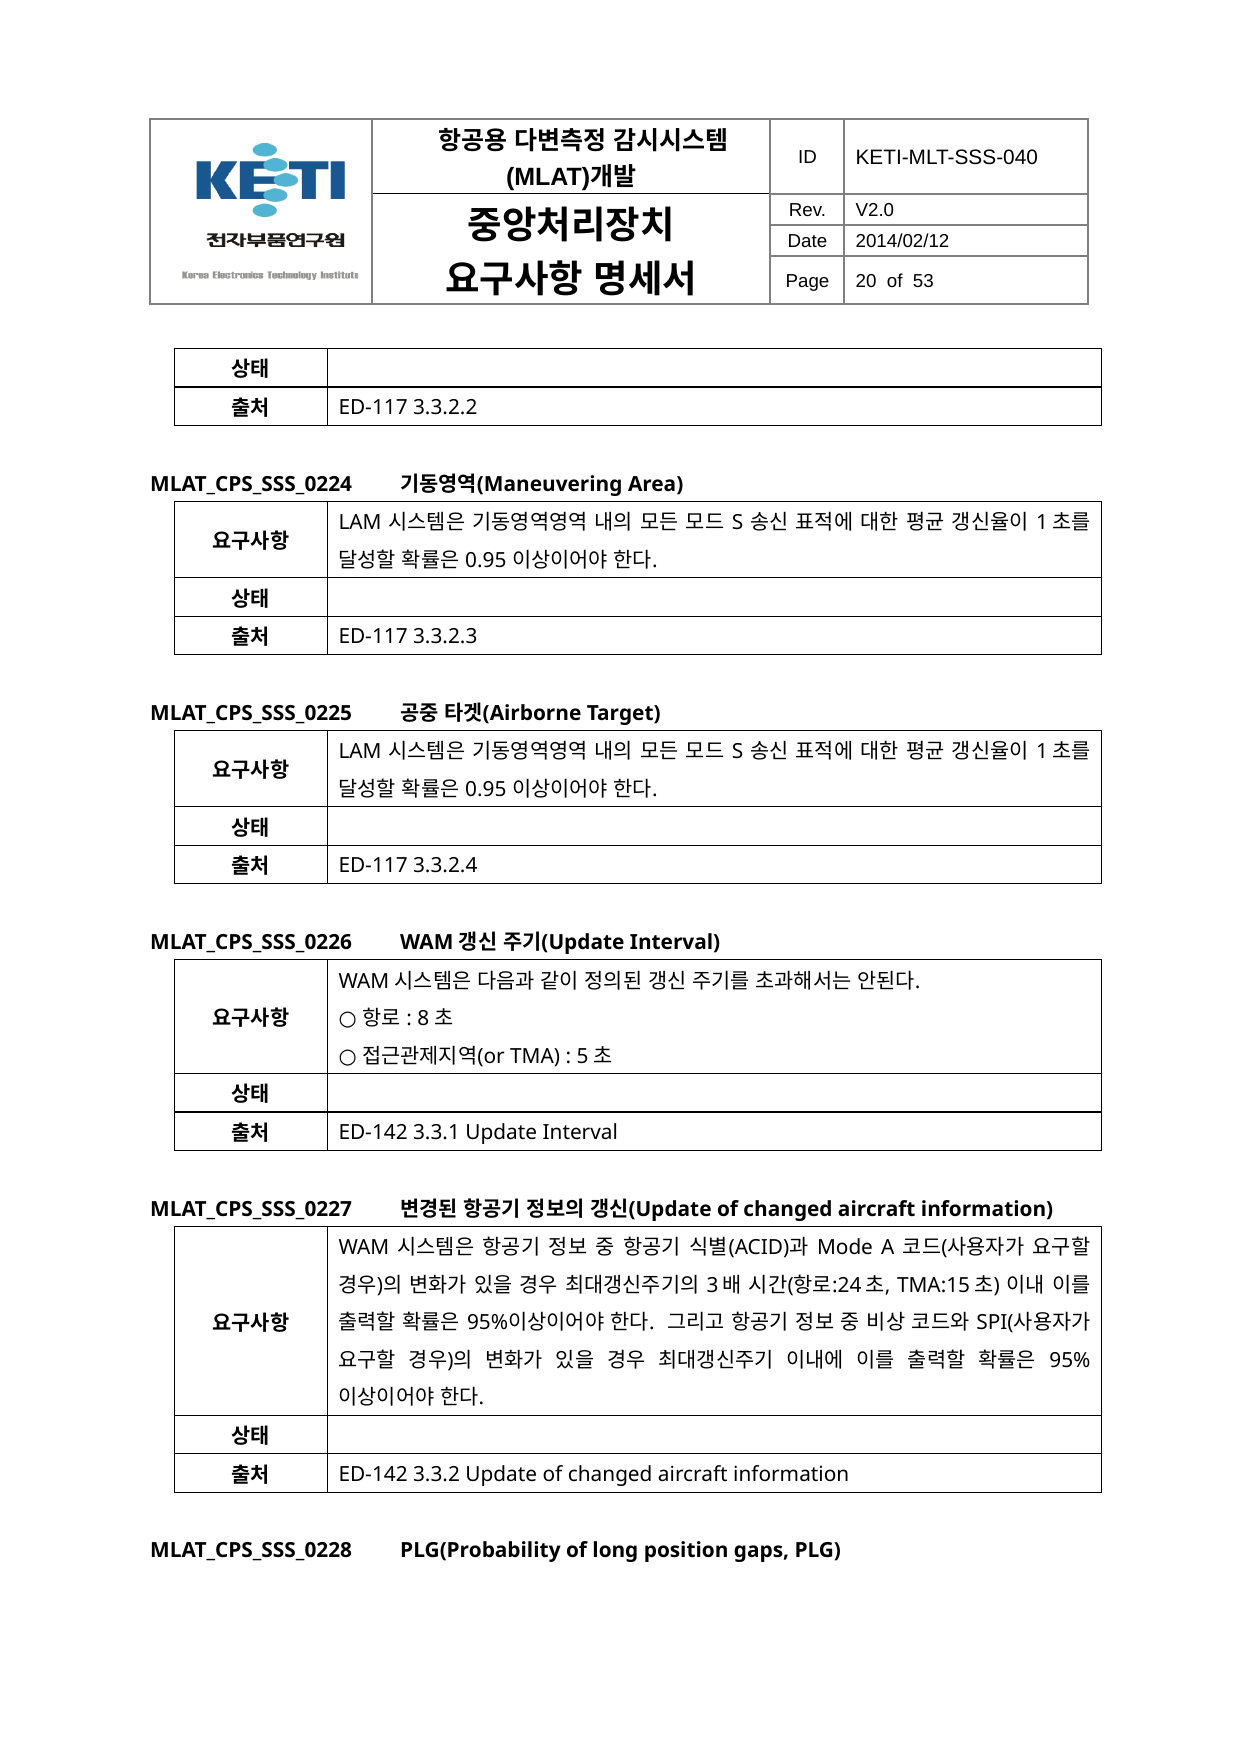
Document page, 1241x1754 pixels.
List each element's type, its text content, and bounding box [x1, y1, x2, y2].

table_cell ED-142 3.3.2 Update of changed aircraft information [328, 1454, 1101, 1492]
table_cell 상태 [175, 349, 327, 386]
table_cell 상태 [175, 807, 327, 845]
table_cell [328, 807, 1101, 845]
table_cell 출처 [175, 388, 327, 425]
table_cell [328, 578, 1101, 616]
list 변경된 항공기 정보의 갱신(Update of changed aircraft information) [150, 1188, 1090, 1226]
list 기동영역(Maneuvering Area) [150, 463, 1090, 501]
table_cell 상태 [175, 1074, 327, 1111]
table_header 요구사항 [175, 731, 327, 806]
table_cell 출처 [175, 846, 327, 883]
table_cell ED-142 3.3.1 Update Interval [328, 1113, 1101, 1150]
table_cell ED-117 3.3.2.4 [328, 846, 1101, 883]
table_cell 출처 [175, 617, 327, 654]
table_cell 출처 [175, 1113, 327, 1150]
picture [182, 143, 359, 280]
list PLG(Probability of long position gaps, PLG) [150, 1530, 1090, 1568]
table_header WAM 시스템은 다음과 같이 정의된 갱신 주기를 초과해서는 안된다. ○ 항로 : 8 초 ○ 접근관제지역(or TMA) : 5 초 [328, 960, 1101, 1073]
list WAM 갱신 주기(Update Interval) [150, 922, 1090, 959]
table_cell 상태 [175, 578, 327, 616]
table_header WAM 시스템은 항공기 정보 중 항공기 식별(ACID)과 Mode A 코드(사용자가 요구할 경우)의 변화가 있을 경우 최대갱신주기의 3배 시간(항로:24초, TMA:15초) 이내 이를 출력할 확률은 95%이상이어야 한다. 그리고 항공기 정보 중 비상 코드와 SPI(사용자가 요구할 경우)의 변화가 있을 경우 최대갱신주기 이내에 이를 출력할 확률은 95%이상이어야 한다. [328, 1227, 1101, 1414]
table_header 요구사항 [175, 502, 327, 577]
table_header 요구사항 [175, 1227, 327, 1414]
table_cell [328, 1074, 1101, 1111]
table_cell ED-117 3.3.2.2 [328, 388, 1101, 425]
table_cell 출처 [175, 1454, 327, 1492]
table_header LAM 시스템은 기동영역영역 내의 모든 모드 S 송신 표적에 대한 평균 갱신율이 1초를 달성할 확률은 0.95 이상이어야 한다. [328, 731, 1101, 806]
table_cell [328, 1416, 1101, 1453]
table_cell [328, 349, 1101, 386]
table_header LAM 시스템은 기동영역영역 내의 모든 모드 S 송신 표적에 대한 평균 갱신율이 1초를 달성할 확률은 0.95 이상이어야 한다. [328, 502, 1101, 577]
table_cell ED-117 3.3.2.3 [328, 617, 1101, 654]
table_cell 상태 [175, 1416, 327, 1453]
table_header 요구사항 [175, 960, 327, 1073]
list 공중 타겟(Airborne Target) [150, 693, 1090, 730]
